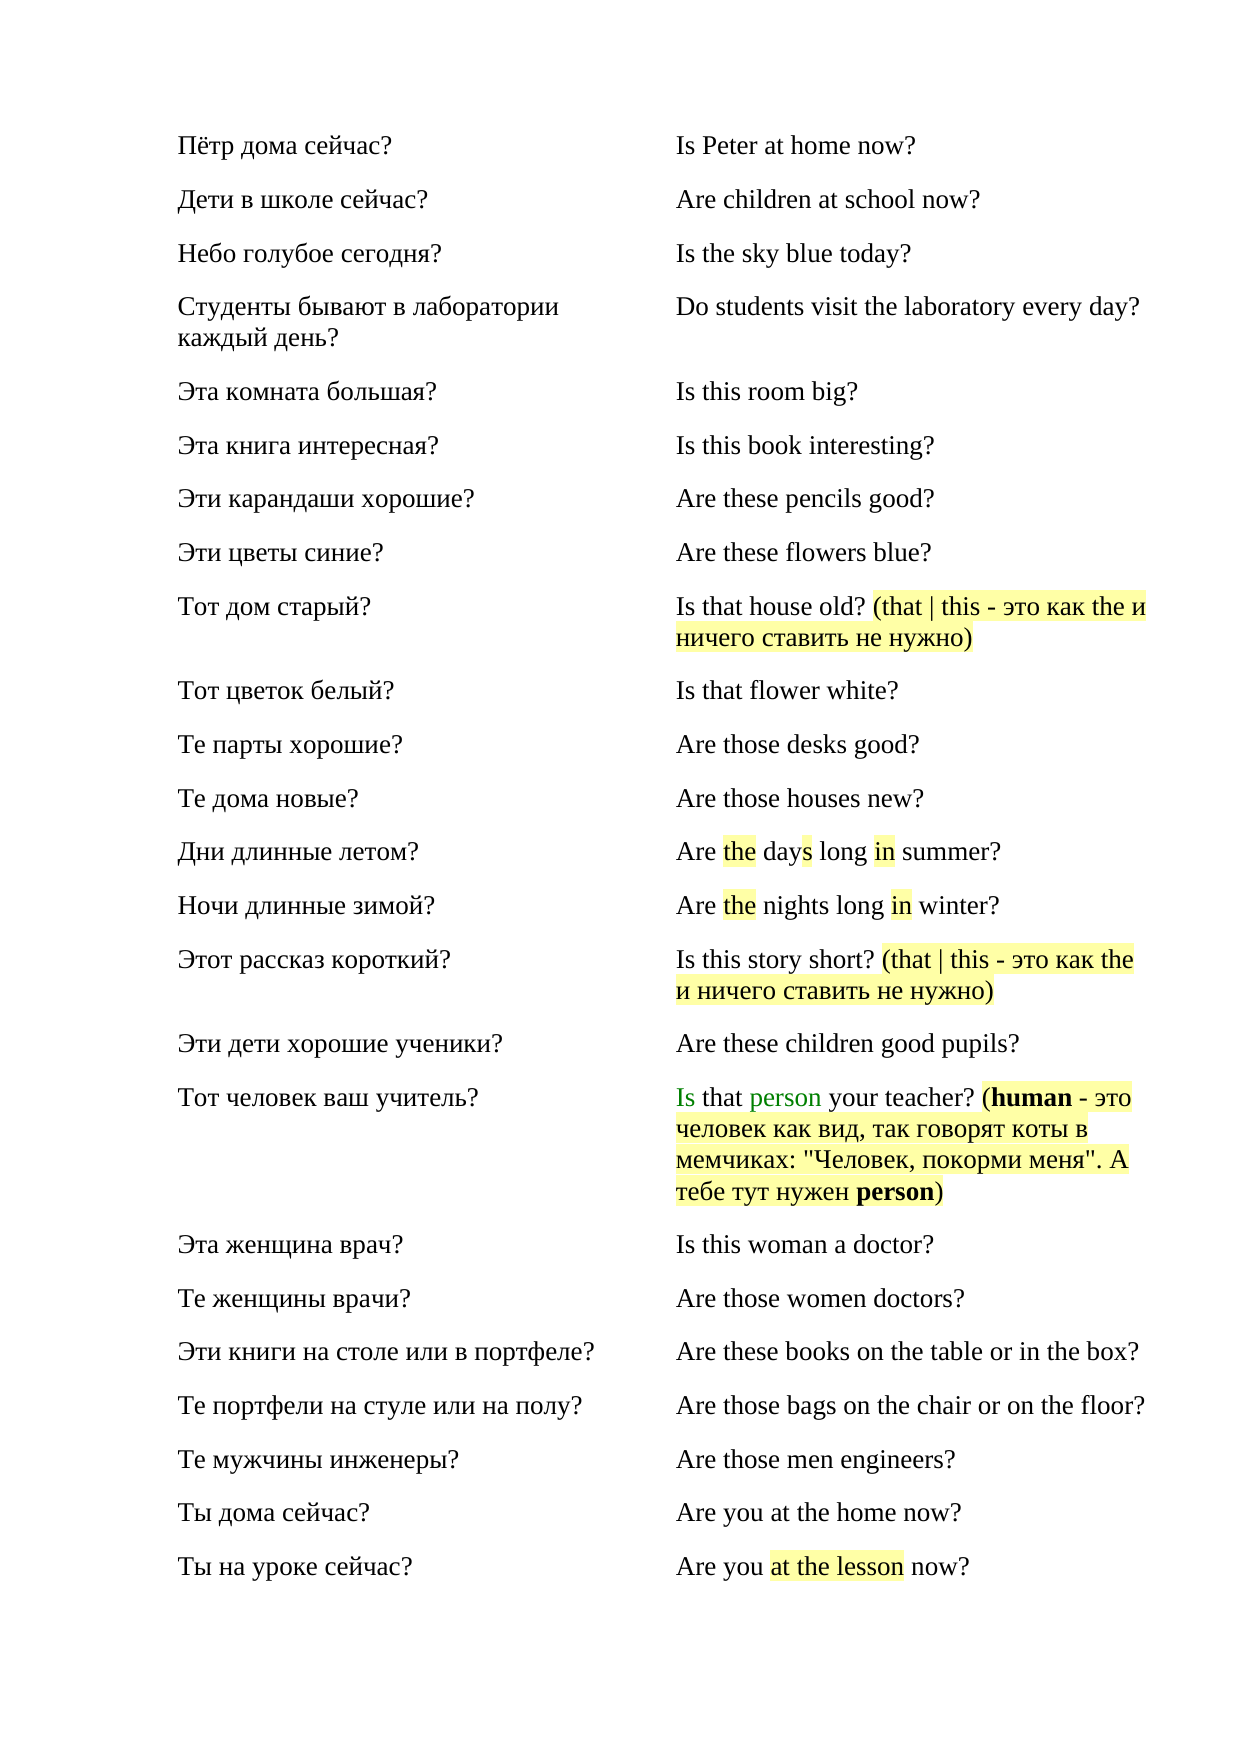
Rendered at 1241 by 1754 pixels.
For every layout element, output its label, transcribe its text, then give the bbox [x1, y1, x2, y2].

table_cell Те парты хорошие? [166, 717, 664, 771]
table_cell Эти цветы синие? [166, 525, 664, 578]
table_cell Тот дом старый? [166, 579, 664, 663]
table_cell Дни длинные летом? [166, 824, 664, 878]
table_cell Этот рассказ короткий? [166, 931, 664, 1016]
table_cell Is this book interesting? [664, 418, 1163, 471]
table_cell Are the nights long in winter? [664, 878, 1163, 931]
table_cell Ночи длинные зимой? [166, 878, 664, 931]
table_cell Те мужчины инженеры? [166, 1432, 664, 1485]
table_cell Are those desks good? [664, 717, 1163, 771]
table_cell Эти книги на столе или в портфеле? [166, 1324, 664, 1378]
table_cell Are you at the lesson now? [664, 1539, 1163, 1592]
table_cell Are those bags on the chair or on the floor? [664, 1378, 1163, 1432]
table_cell Are children at school now? [664, 172, 1163, 225]
table_cell Is this woman a doctor? [664, 1217, 1163, 1271]
table_cell Те дома новые? [166, 771, 664, 824]
table_cell Is that house old? (that | this - это как the и ничего ставить не нужно) [664, 579, 1163, 663]
table_cell Is this room big? [664, 364, 1163, 417]
table_cell Are these children good pupils? [664, 1016, 1163, 1070]
table_cell Ты дома сейчас? [166, 1485, 664, 1539]
table_cell Небо голубое сегодня? [166, 225, 664, 279]
table_cell Do students visit the laboratory every day? [664, 279, 1163, 364]
table_cell Тот человек ваш учитель? [166, 1070, 664, 1217]
table_cell Пётр дома сейчас? [166, 118, 664, 172]
table_cell Эта комната большая? [166, 364, 664, 417]
table_cell Эти карандаши хорошие? [166, 471, 664, 525]
table_cell Эта книга интересная? [166, 418, 664, 471]
table_cell Студенты бывают в лаборатории каждый день? [166, 279, 664, 364]
table_cell Те женщины врачи? [166, 1271, 664, 1324]
table_cell Is that person your teacher? (human - это человек как вид, так говорят коты в мемчиках: "Человек, покорми меня". А тебе тут нужен person) [664, 1070, 1163, 1217]
table_cell Те портфели на стуле или на полу? [166, 1378, 664, 1432]
table_cell Are those houses new? [664, 771, 1163, 824]
table_cell Эти дети хорошие ученики? [166, 1016, 664, 1070]
table_cell Are those women doctors? [664, 1271, 1163, 1324]
table_cell Are you at the home now? [664, 1485, 1163, 1539]
table_cell Are these books on the table or in the box? [664, 1324, 1163, 1378]
table_cell Are the days long in summer? [664, 824, 1163, 878]
table_cell Are these flowers blue? [664, 525, 1163, 578]
table_cell Дети в школе сейчас? [166, 172, 664, 225]
table_cell Is this story short? (that | this - это как the и ничего ставить не нужно) [664, 931, 1163, 1016]
table_cell Are those men engineers? [664, 1432, 1163, 1485]
table_cell Is that flower white? [664, 663, 1163, 717]
table_cell Are these pencils good? [664, 471, 1163, 525]
table_cell Is the sky blue today? [664, 225, 1163, 279]
table_cell Тот цветок белый? [166, 663, 664, 717]
table_cell Is Peter at home now? [664, 118, 1163, 172]
table_cell Эта женщина врач? [166, 1217, 664, 1271]
table_cell Ты на уроке сейчас? [166, 1539, 664, 1592]
